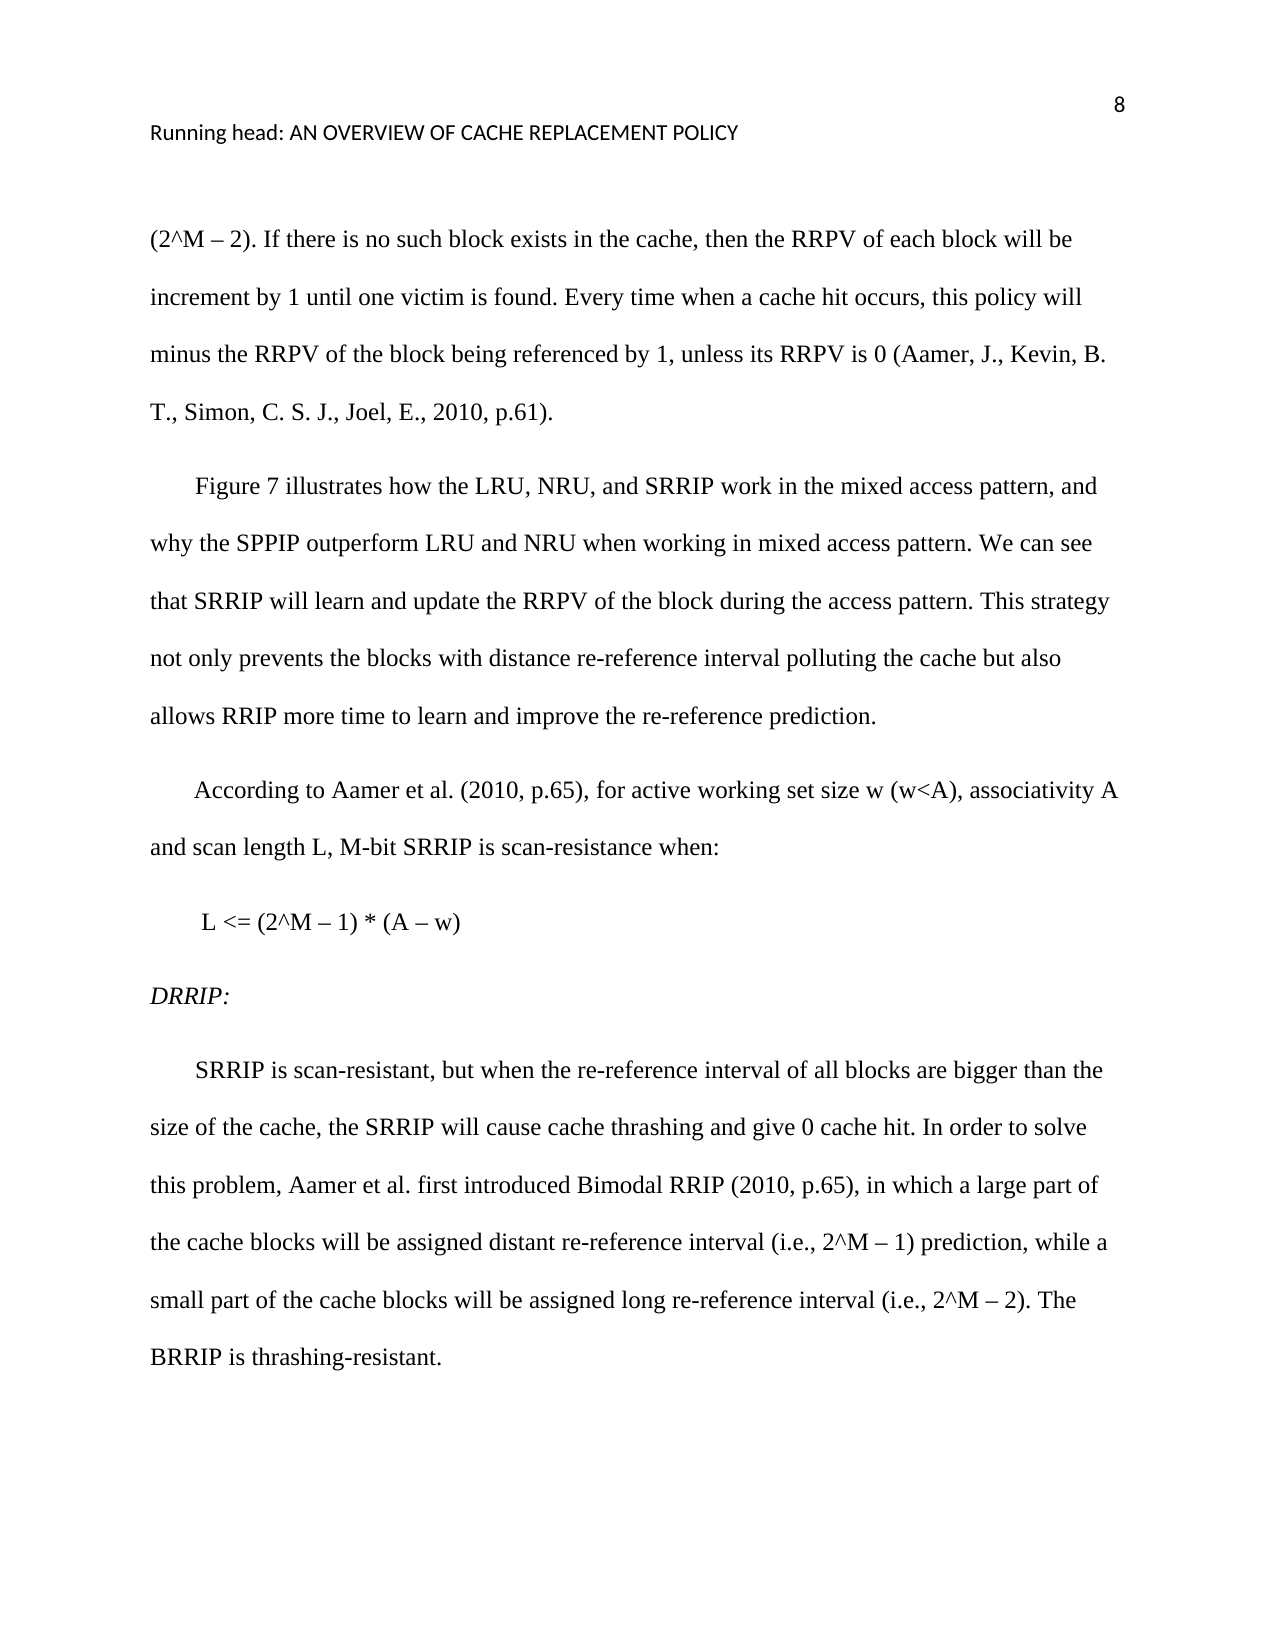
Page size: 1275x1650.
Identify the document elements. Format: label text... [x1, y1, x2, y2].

text L <= (2^M – 1) * (A – w) [150, 907, 1125, 935]
text DRRIP: [150, 981, 1125, 1009]
text According to Aamer et al. (2010, p.65), for active working set size w (w<A), associativity A and scan length L, M-bit SRRIP is scan-resistance when: [150, 775, 1125, 861]
text (2^M – 2). If there is no such block exists in the cache, then the RRPV of each block will be increment by 1 until one victim is found. Every time when a cache hit occurs, this policy will minus the RRPV of the block being referenced by 1, unless its RRPV is 0 (Aamer, J., Kevin, B. T., Simon, C. S. J., Joel, E., 2010, p.61). [150, 224, 1125, 425]
text Figure 7 illustrates how the LRU, NRU, and SRRIP work in the mixed access pattern, and why the SPPIP outperform LRU and NRU when working in mixed access pattern. We can see that SRRIP will learn and update the RRPV of the block during the access pattern. This strategy not only prevents the blocks with distance re-reference interval polluting the cache but also allows RRIP more time to learn and improve the re-reference prediction. [150, 471, 1125, 729]
text SRRIP is scan-resistant, but when the re-reference interval of all blocks are bigger than the size of the cache, the SRRIP will cause cache thrashing and give 0 cache hit. In order to solve this problem, Aamer et al. first introduced Bimodal RRIP (2010, p.65), in which a large part of the cache blocks will be assigned distant re-reference interval (i.e., 2^M – 1) prediction, while a small part of the cache blocks will be assigned long re-reference interval (i.e., 2^M – 2). The BRRIP is thrashing-resistant. [150, 1055, 1125, 1371]
